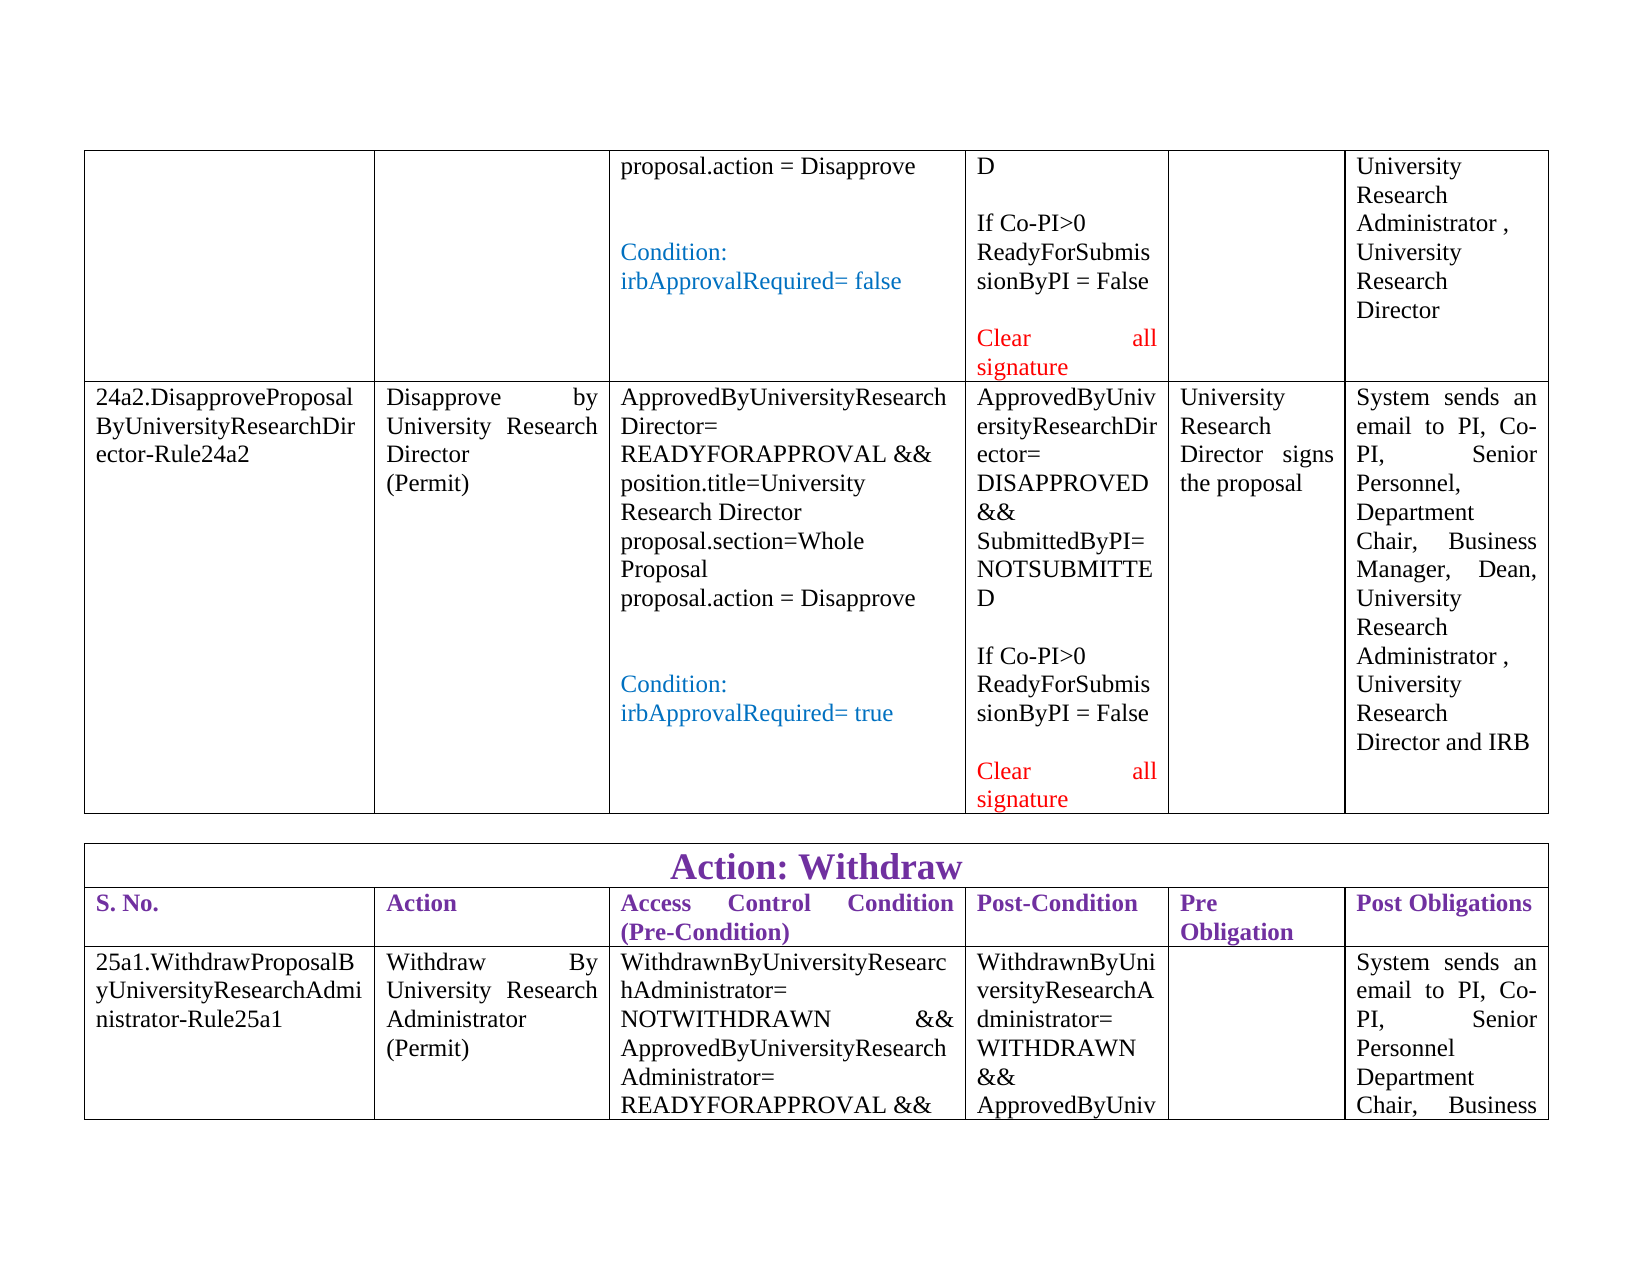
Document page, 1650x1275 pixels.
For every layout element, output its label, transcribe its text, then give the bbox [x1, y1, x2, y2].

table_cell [85, 947, 374, 1119]
table_cell University Research Director signs the proposal [1169, 382, 1344, 813]
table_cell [1346, 947, 1548, 1119]
table_cell Disapprove by University Research Director (Permit) [375, 382, 609, 813]
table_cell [610, 151, 965, 381]
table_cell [610, 947, 965, 1119]
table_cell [966, 151, 1168, 381]
table_cell Post-Condition [966, 888, 1168, 946]
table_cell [966, 947, 1168, 1119]
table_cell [1169, 151, 1344, 381]
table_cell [1346, 151, 1548, 381]
table_cell ApprovedByUniversityResearchDirector= READYFORAPPROVAL && position.title=University Research Director proposal.section=Whole Proposal proposal.action = Disapprove Condition: irbApprovalRequired= true [610, 382, 965, 813]
table_cell [1169, 947, 1344, 1119]
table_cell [375, 151, 609, 381]
table_cell Pre Obligation [1169, 888, 1344, 946]
table_cell Action [375, 888, 609, 946]
table_cell ApprovedByUniversityResearchDirector= DISAPPROVED && SubmittedByPI= NOTSUBMITTED If Co-PI>0 ReadyForSubmissionByPI = False Clear all signature [966, 382, 1168, 813]
table_cell Post Obligations [1346, 888, 1548, 946]
table_cell Access Control Condition (Pre-Condition) [610, 888, 965, 946]
table_cell 24a2.DisapproveProposalByUniversityResearchDirector-Rule24a2 [85, 382, 374, 813]
table_cell S. No. [85, 888, 374, 946]
table_cell System sends an email to PI, Co-PI, Senior Personnel, Department Chair, Business Manager, Dean, University Research Administrator , University Research Director and IRB [1346, 382, 1548, 813]
table_header Action: Withdraw [85, 844, 1548, 887]
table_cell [375, 947, 609, 1119]
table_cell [85, 151, 374, 381]
